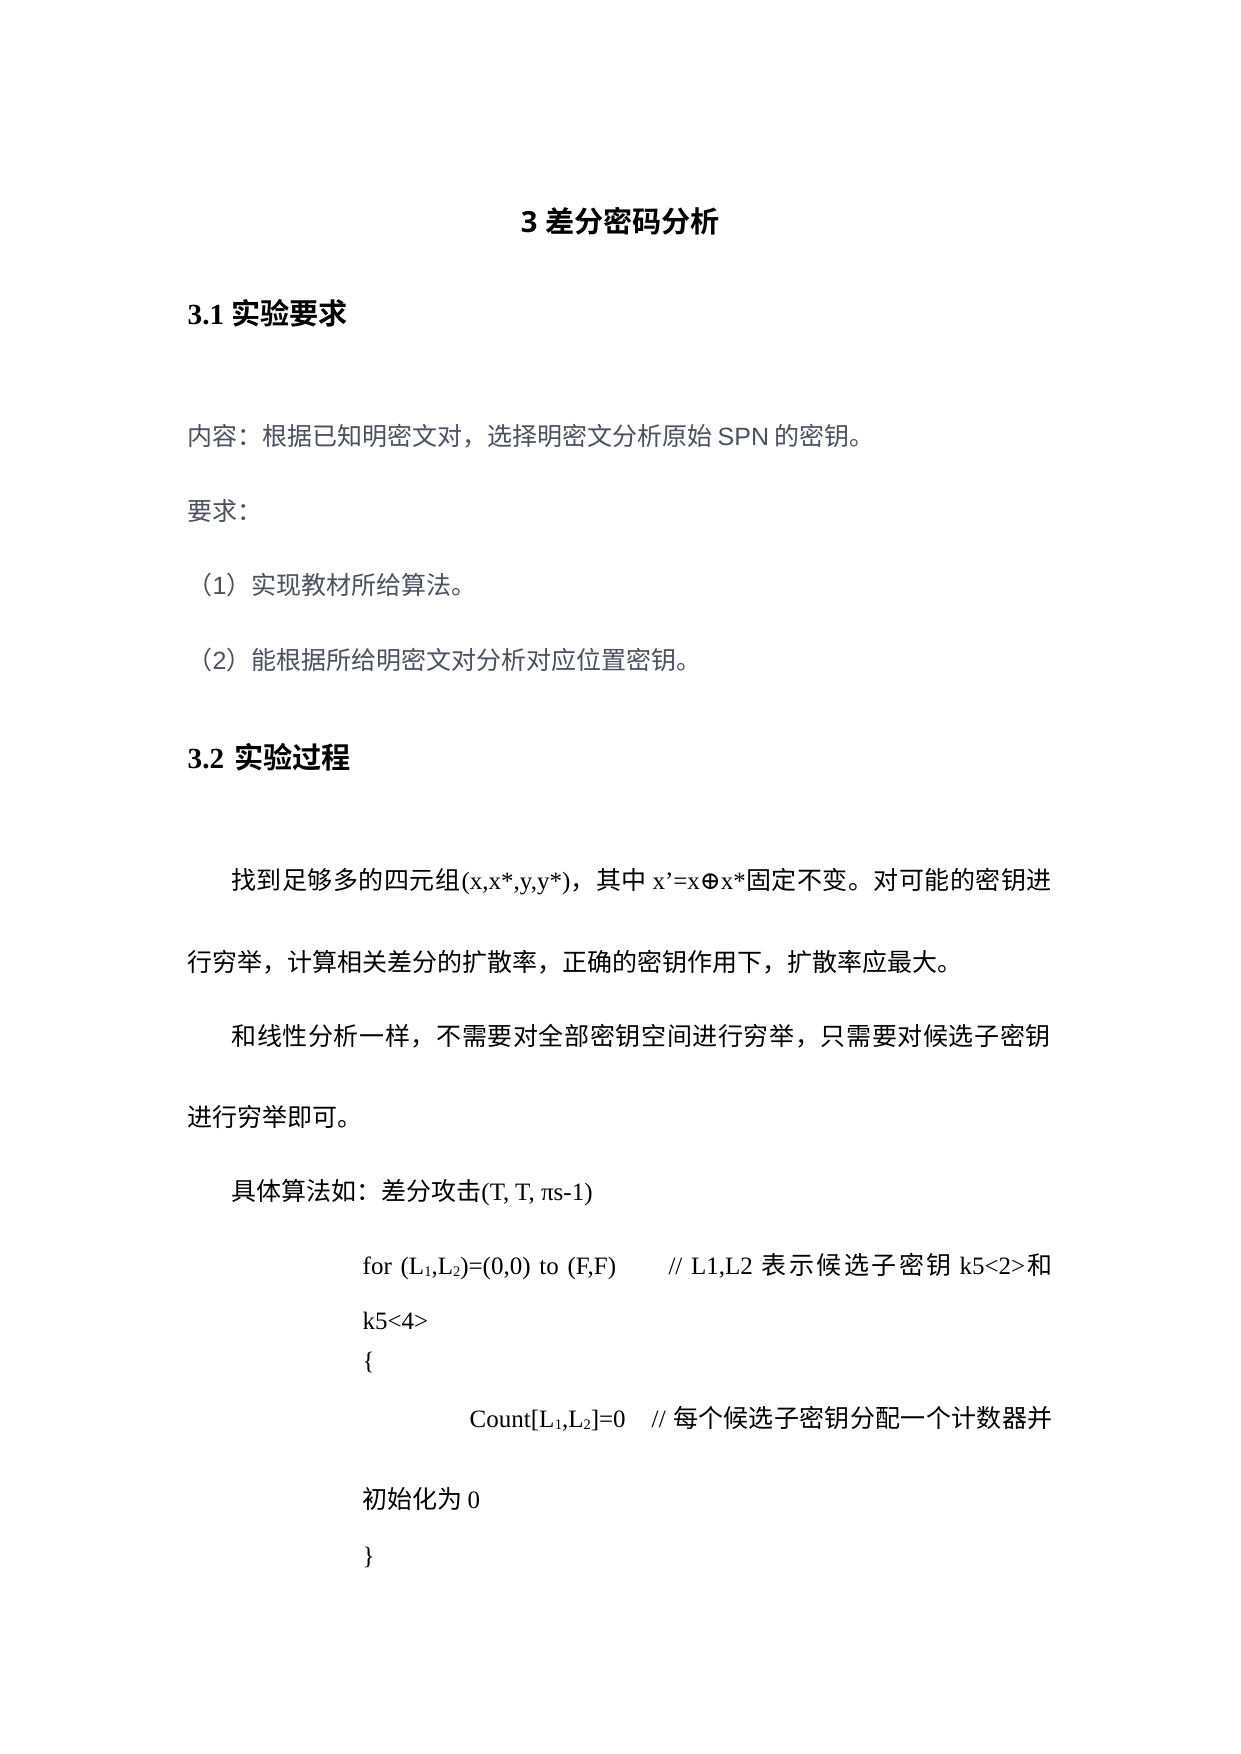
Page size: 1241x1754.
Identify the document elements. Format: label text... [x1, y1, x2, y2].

subtitle 3.1 实验要求 [187, 279, 1053, 344]
subtitle 实验过程 [187, 723, 1053, 788]
text 内容：根据已知明密文对，选择明密文分析原始SPN的密钥。 要求： （1）实现教材所给算法。 （2）能根据所给明密文对分析对应位置密钥。 [187, 402, 1053, 691]
text { [362, 1344, 1053, 1376]
text 找到足够多的四元组(x,x*,y,y*)，其中x’=x⊕x*固定不变。对可能的密钥进行穷举，计算相关差分的扩散率，正确的密钥作用下，扩散率应最大。 [187, 846, 1053, 993]
text Count[L1,L2]=0 // 每个候选子密钥分配一个计数器并初始化为0 [362, 1384, 1053, 1530]
title 3 差分密码分析 [187, 187, 1053, 252]
text 具体算法如：差分攻击(T, T, πs-1) [187, 1157, 1053, 1222]
text for (L1,L2)=(0,0) to (F,F) // L1,L2表示候选子密钥k5<2>和k5<4> [362, 1231, 1053, 1337]
text } [362, 1539, 1053, 1571]
text 和线性分析一样，不需要对全部密钥空间进行穷举，只需要对候选子密钥进行穷举即可。 [187, 1002, 1053, 1148]
